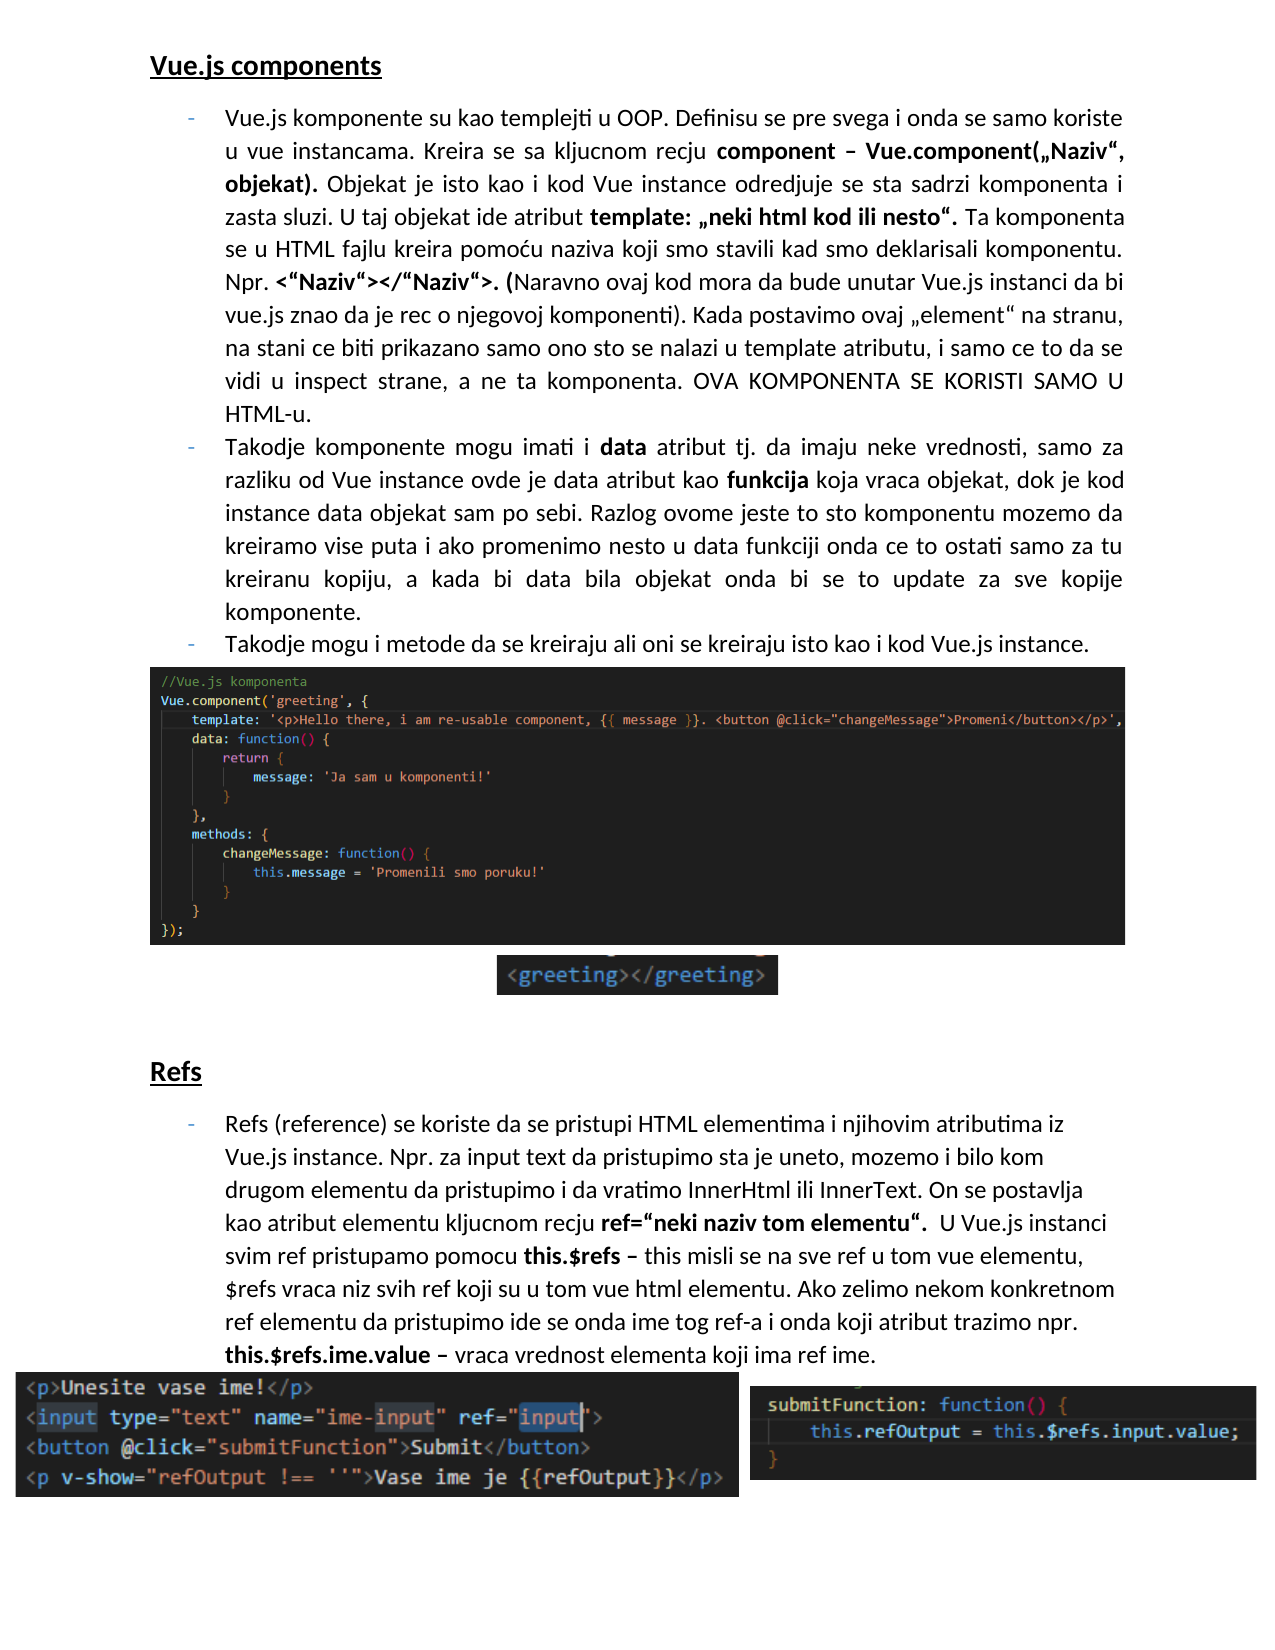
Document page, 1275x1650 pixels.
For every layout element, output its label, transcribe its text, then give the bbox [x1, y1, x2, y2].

picture [750, 1386, 1257, 1480]
list Vue.js komponente su kao templejti u OOP. Definisu se pre svega i onda se samo koriste u vue instancama. Kreira se sa kljucnom recju component – Vue.component(„Naziv“, objekat). Objekat je isto kao i kod Vue instance odredjuje se sta sadrzi komponenta i zasta sluzi. U taj objekat ide atribut template: „neki html kod ili nesto“. Ta komponenta se u HTML fajlu kreira pomoću naziva koji smo stavili kad smo deklarisali komponentu. Npr. <“Naziv“></“Naziv“>. (Naravno ovaj kod mora da bude unutar Vue.js instanci da bi vue.js znao da je rec o njegovoj komponenti). Kada postavimo ovaj „element“ na stranu, na stani ce biti prikazano samo ono sto se nalazi u template atributu, i samo ce to da se vidi u inspect strane, a ne ta komponenta. OVA KOMPONENTA SE KORISTI SAMO U HTML-u. [187, 102, 1125, 429]
picture [15, 1372, 739, 1497]
text Refs [150, 1053, 1125, 1089]
text Vue.js components [150, 47, 1125, 82]
list Takodje mogu i metode da se kreiraju ali oni se kreiraju isto kao i kod Vue.js instance. [187, 629, 1125, 659]
list Takodje komponente mogu imati i data atribut tj. da imaju neke vrednosti, samo za razliku od Vue instance ovde je data atribut kao funkcija koja vraca objekat, dok je kod instance data objekat sam po sebi. Razlog ovome jeste to sto komponentu mozemo da kreiramo vise puta i ako promenimo nesto u data funkciji onda ce to ostati samo za tu kreiranu kopiju, a kada bi data bila objekat onda bi se to update za sve kopije komponente. [187, 431, 1125, 626]
picture [150, 667, 1125, 945]
picture [496, 955, 779, 995]
list Refs (reference) se koriste da se pristupi HTML elementima i njihovim atributima iz Vue.js instance. Npr. za input text da pristupimo sta je uneto, mozemo i bilo kom drugom elementu da pristupimo i da vratimo InnerHtml ili InnerText. On se postavlja kao atribut elementu kljucnom recju ref=“neki naziv tom elementu“. U Vue.js instanci svim ref pristupamo pomocu this.$refs – this misli se na sve ref u tom vue elementu, $refs vraca niz svih ref koji su u tom vue html elementu. Ako zelimo nekom konkretnom ref elementu da pristupimo ide se onda ime tog ref-a i onda koji atribut trazimo npr. this.$refs.ime.value – vraca vrednost elementa koji ima ref ime. [187, 1108, 1125, 1369]
